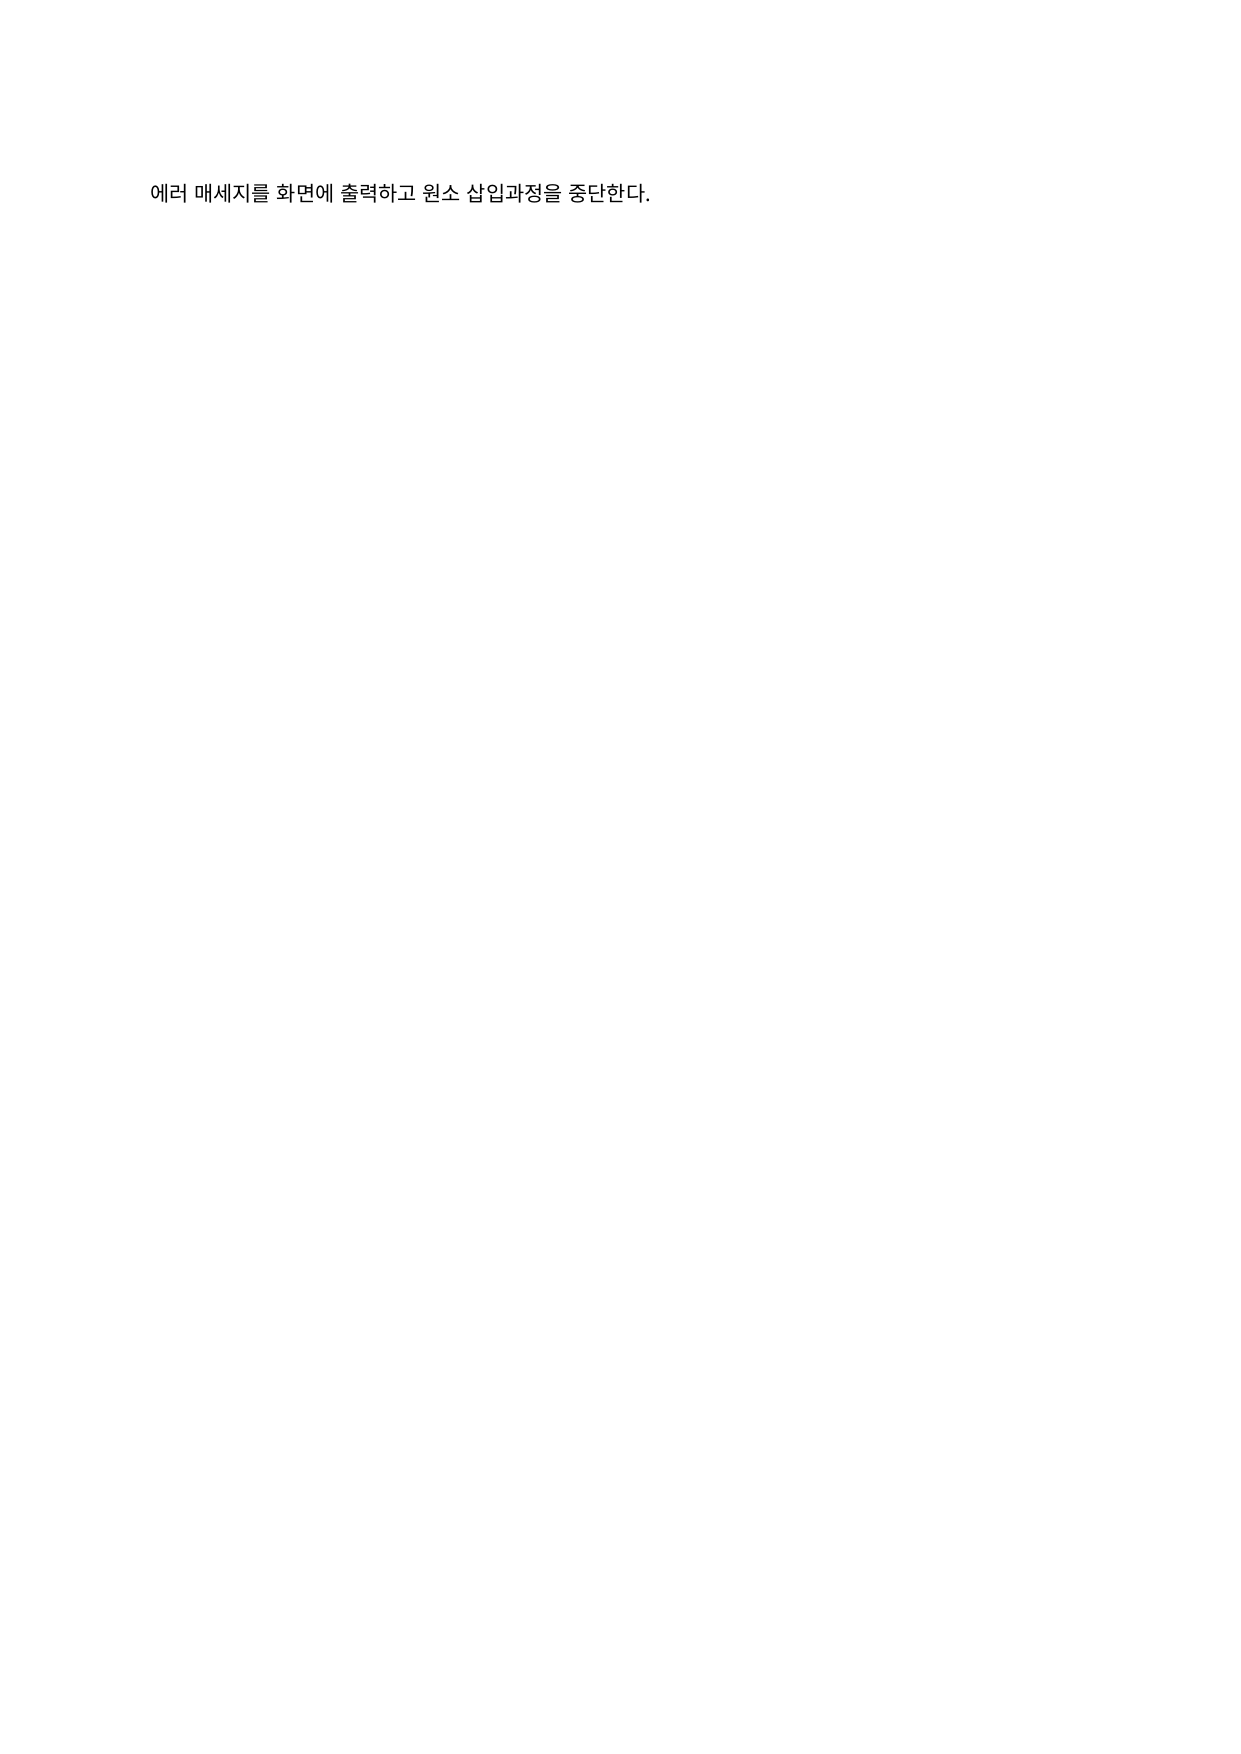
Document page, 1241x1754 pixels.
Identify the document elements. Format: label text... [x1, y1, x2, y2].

text 에러 매세지를 화면에 출력하고 원소 삽입과정을 중단한다. [150, 177, 1090, 207]
